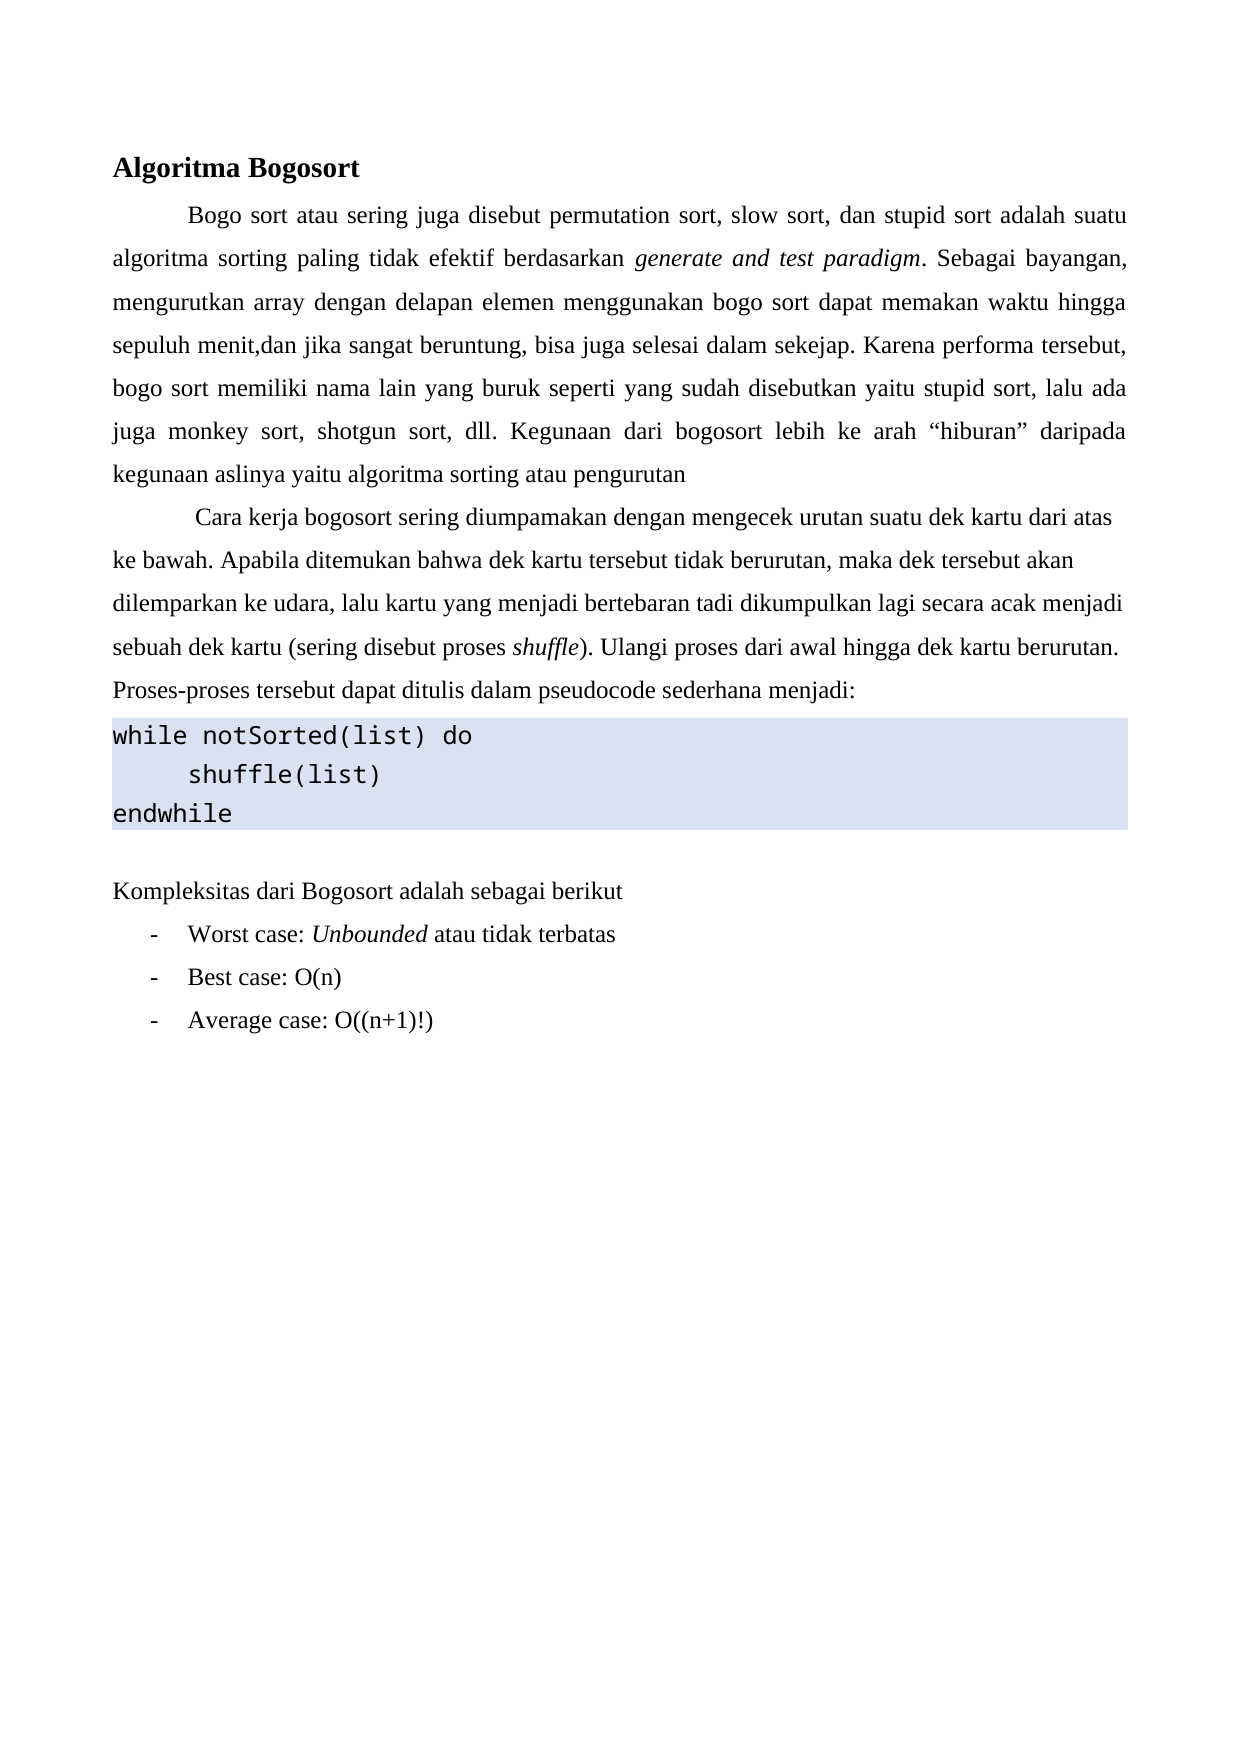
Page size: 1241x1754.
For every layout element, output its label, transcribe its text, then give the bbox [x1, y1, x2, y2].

text Algoritma Bogosort [112, 150, 1128, 183]
list Best case: O(n) [150, 962, 1128, 991]
list Worst case: Unbounded atau tidak terbatas [150, 919, 1128, 948]
text while notSorted(list) do [112, 718, 1128, 752]
text shuffle(list) [112, 757, 1128, 791]
list Average case: O((n+1)!) [150, 1005, 1128, 1034]
text endwhile [112, 796, 1128, 830]
text Kompleksitas dari Bogosort adalah sebagai berikut [112, 876, 1128, 905]
text Cara kerja bogosort sering diumpamakan dengan mengecek urutan suatu dek kartu dari atas ke bawah. Apabila ditemukan bahwa dek kartu tersebut tidak berurutan, maka dek tersebut akan dilemparkan ke udara, lalu kartu yang menjadi bertebaran tadi dikumpulkan lagi secara acak menjadi sebuah dek kartu (sering disebut proses shuffle). Ulangi proses dari awal hingga dek kartu berurutan. Proses-proses tersebut dapat ditulis dalam pseudocode sederhana menjadi: [112, 502, 1128, 703]
text Bogo sort atau sering juga disebut permutation sort, slow sort, dan stupid sort adalah suatu algoritma sorting paling tidak efektif berdasarkan generate and test paradigm. Sebagai bayangan, mengurutkan array dengan delapan elemen menggunakan bogo sort dapat memakan waktu hingga sepuluh menit,dan jika sangat beruntung, bisa juga selesai dalam sekejap. Karena performa tersebut, bogo sort memiliki nama lain yang buruk seperti yang sudah disebutkan yaitu stupid sort, lalu ada juga monkey sort, shotgun sort, dll. Kegunaan dari bogosort lebih ke arah “hiburan” daripada kegunaan aslinya yaitu algoritma sorting atau pengurutan [112, 200, 1128, 488]
